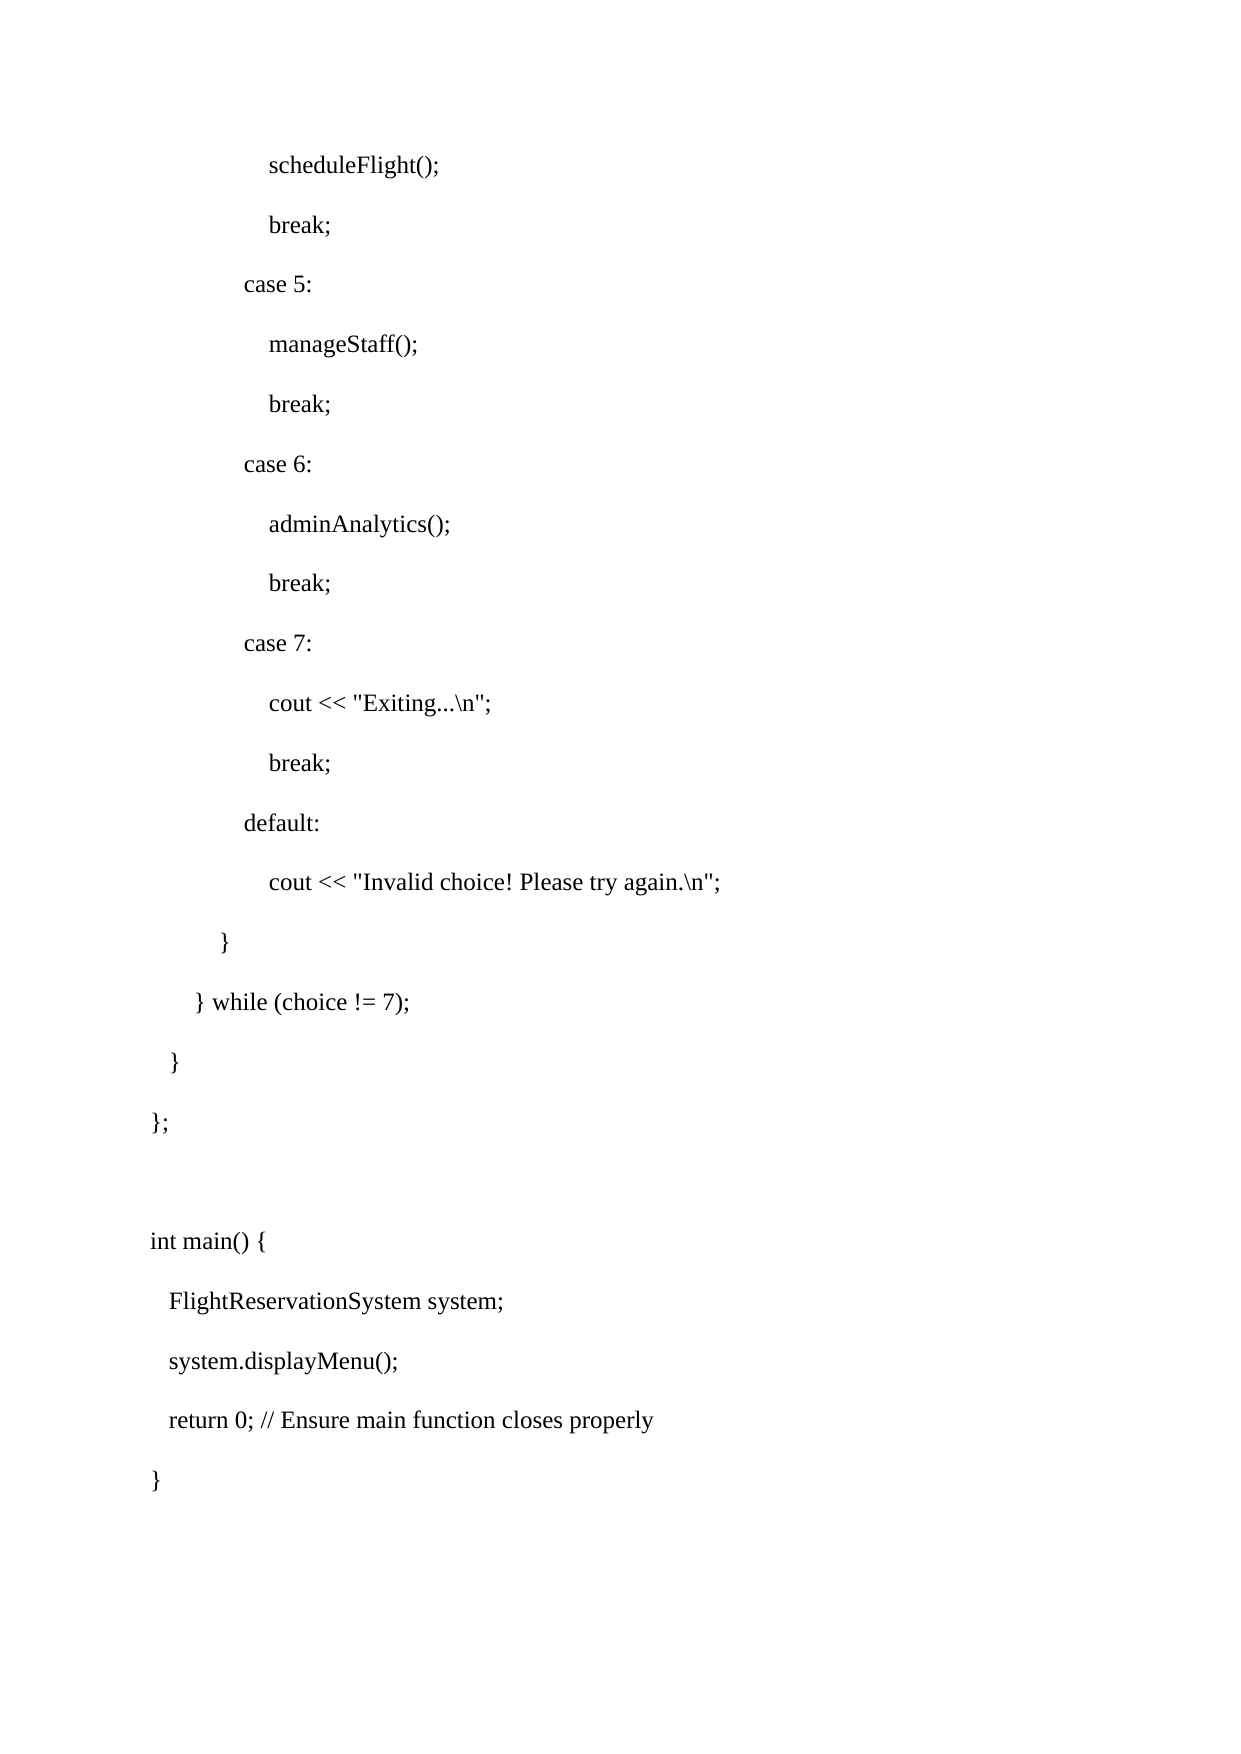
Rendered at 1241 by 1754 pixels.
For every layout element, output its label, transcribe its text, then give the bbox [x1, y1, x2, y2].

text adminAnalytics(); [150, 509, 1090, 537]
text break; [150, 748, 1090, 777]
text int main() { [150, 1226, 1090, 1255]
text cout << "Invalid choice! Please try again.\n"; [150, 867, 1090, 896]
text scheduleFlight(); [150, 150, 1090, 179]
text case 7: [150, 628, 1090, 657]
text FlightReservationSystem system; [150, 1286, 1090, 1315]
text default: [150, 808, 1090, 836]
text system.displayMenu(); [150, 1346, 1090, 1374]
text case 5: [150, 269, 1090, 298]
text }; [150, 1107, 1090, 1135]
text manageStaff(); [150, 329, 1090, 358]
text } [150, 1465, 1090, 1494]
text return 0; // Ensure main function closes properly [150, 1406, 1090, 1434]
text } [150, 927, 1090, 956]
text case 6: [150, 449, 1090, 478]
text cout << "Exiting...\n"; [150, 688, 1090, 717]
text break; [150, 210, 1090, 238]
text break; [150, 568, 1090, 597]
text break; [150, 389, 1090, 418]
text } while (choice != 7); [150, 987, 1090, 1016]
text } [150, 1047, 1090, 1076]
